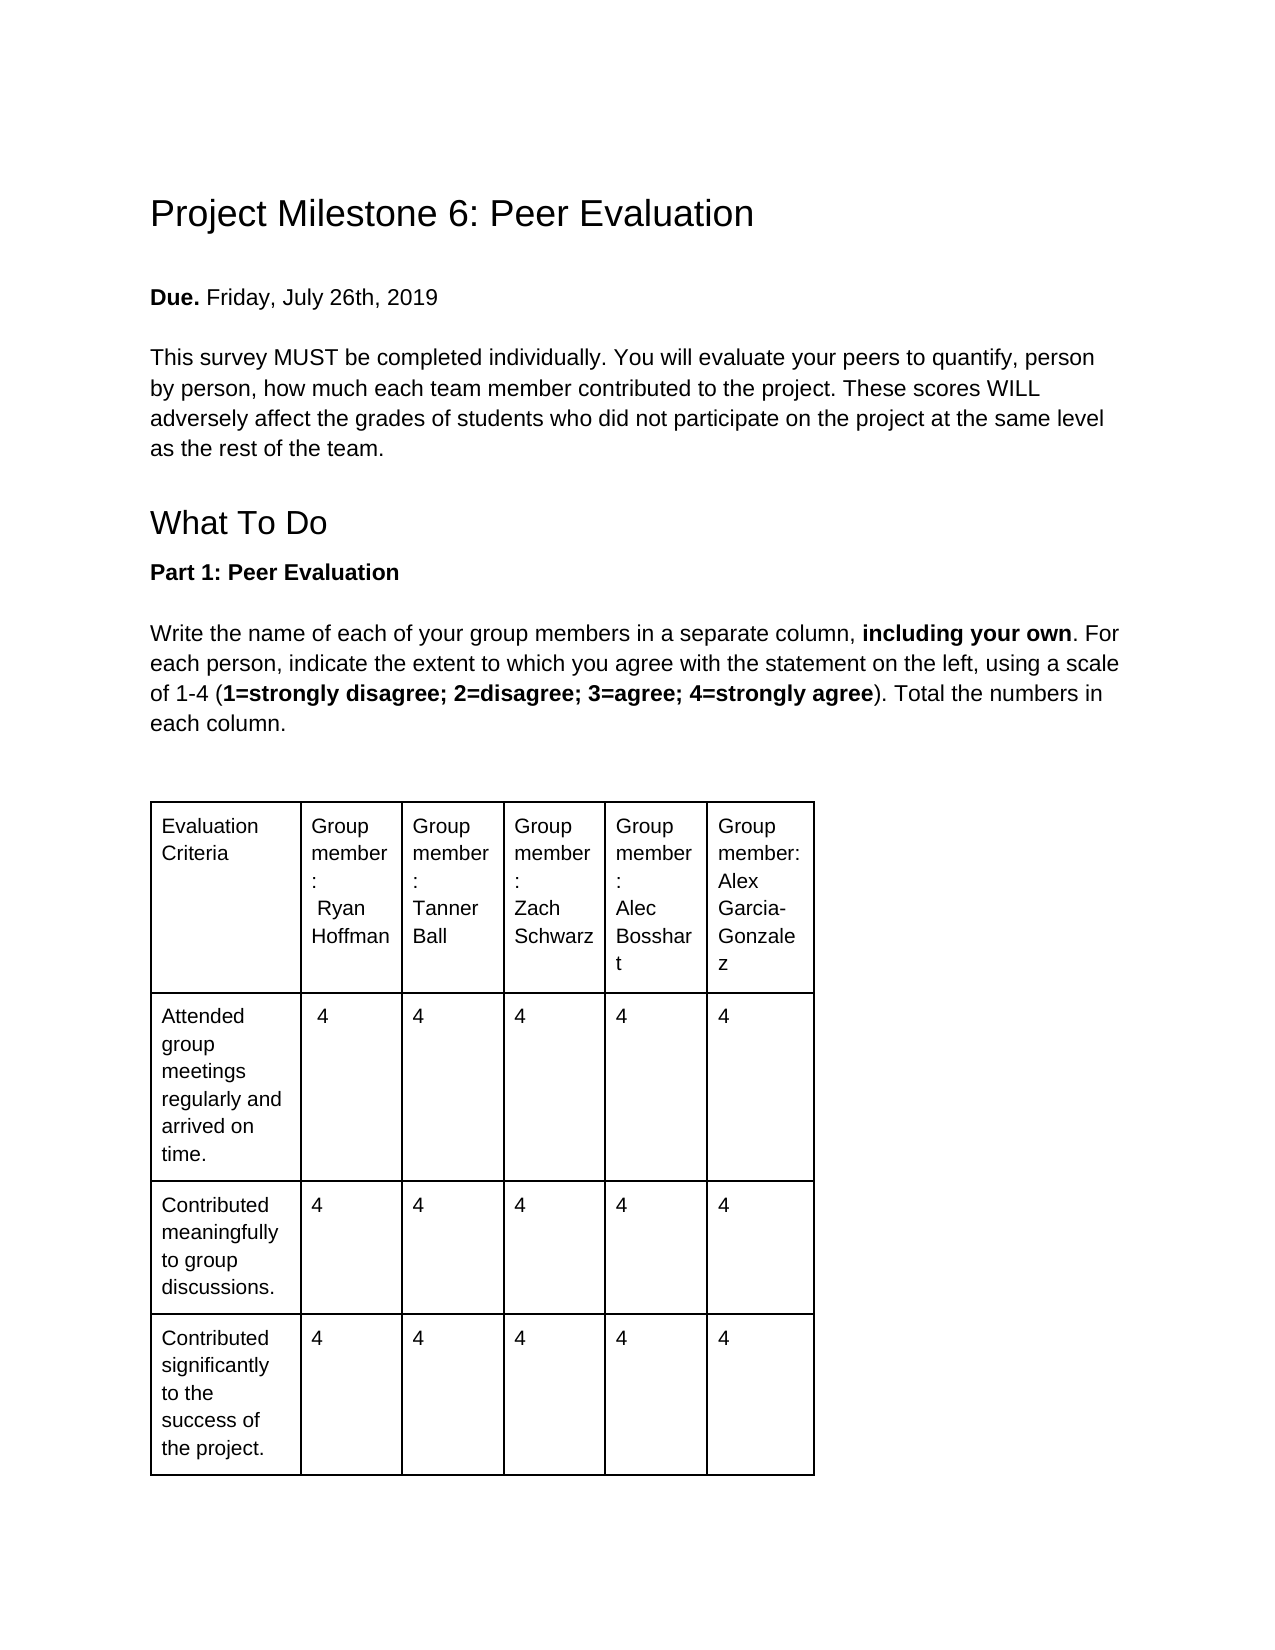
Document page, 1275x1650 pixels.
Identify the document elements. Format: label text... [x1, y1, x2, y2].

table_cell 4 [606, 1315, 706, 1474]
table_header Group member: Ryan Hoffman [302, 803, 401, 992]
text Write the name of each of your group members in a separate column, including your own. For each person, indicate the extent to which you agree with the statement on the left, using a scale of 1-4 (1=strongly disagree; 2=disagree; 3=agree; 4=strongly agree). Total the numbers in each column. [150, 620, 1125, 737]
table_header Group member: Alec Bosshart [606, 803, 706, 992]
table_header Group member: Zach Schwarz [505, 803, 604, 992]
table_cell 4 [403, 1182, 503, 1313]
table_cell Contributed meaningfully to group discussions. [152, 1182, 300, 1313]
table_cell 4 [302, 994, 401, 1180]
table_cell Attended group meetings regularly and arrived on time. [152, 994, 300, 1180]
table_header Group member: Alex Garcia-Gonzalez [708, 803, 813, 992]
table_cell 4 [606, 994, 706, 1180]
table_header Group member: Tanner Ball [403, 803, 503, 992]
table_cell 4 [606, 1182, 706, 1313]
subtitle What To Do [150, 503, 1125, 541]
text Part 1: Peer Evaluation [150, 559, 1125, 586]
table_cell 4 [505, 994, 604, 1180]
table_cell 4 [708, 1182, 813, 1313]
table_cell 4 [708, 994, 813, 1180]
text Due. Friday, July 26th, 2019 [150, 284, 1125, 310]
table_cell 4 [505, 1182, 604, 1313]
table_cell 4 [302, 1315, 401, 1474]
table_cell 4 [302, 1182, 401, 1313]
table_cell 4 [505, 1315, 604, 1474]
subtitle Project Milestone 6: Peer Evaluation [150, 192, 1125, 235]
table_header Evaluation Criteria [152, 803, 300, 992]
table_cell 4 [403, 1315, 503, 1474]
table_cell 4 [403, 994, 503, 1180]
table_cell 4 [708, 1315, 813, 1474]
text This survey MUST be completed individually. You will evaluate your peers to quantify, person by person, how much each team member contributed to the project. These scores WILL adversely affect the grades of students who did not participate on the project at the same level as the rest of the team. [150, 344, 1125, 461]
table_cell Contributed significantly to the success of the project. [152, 1315, 300, 1474]
